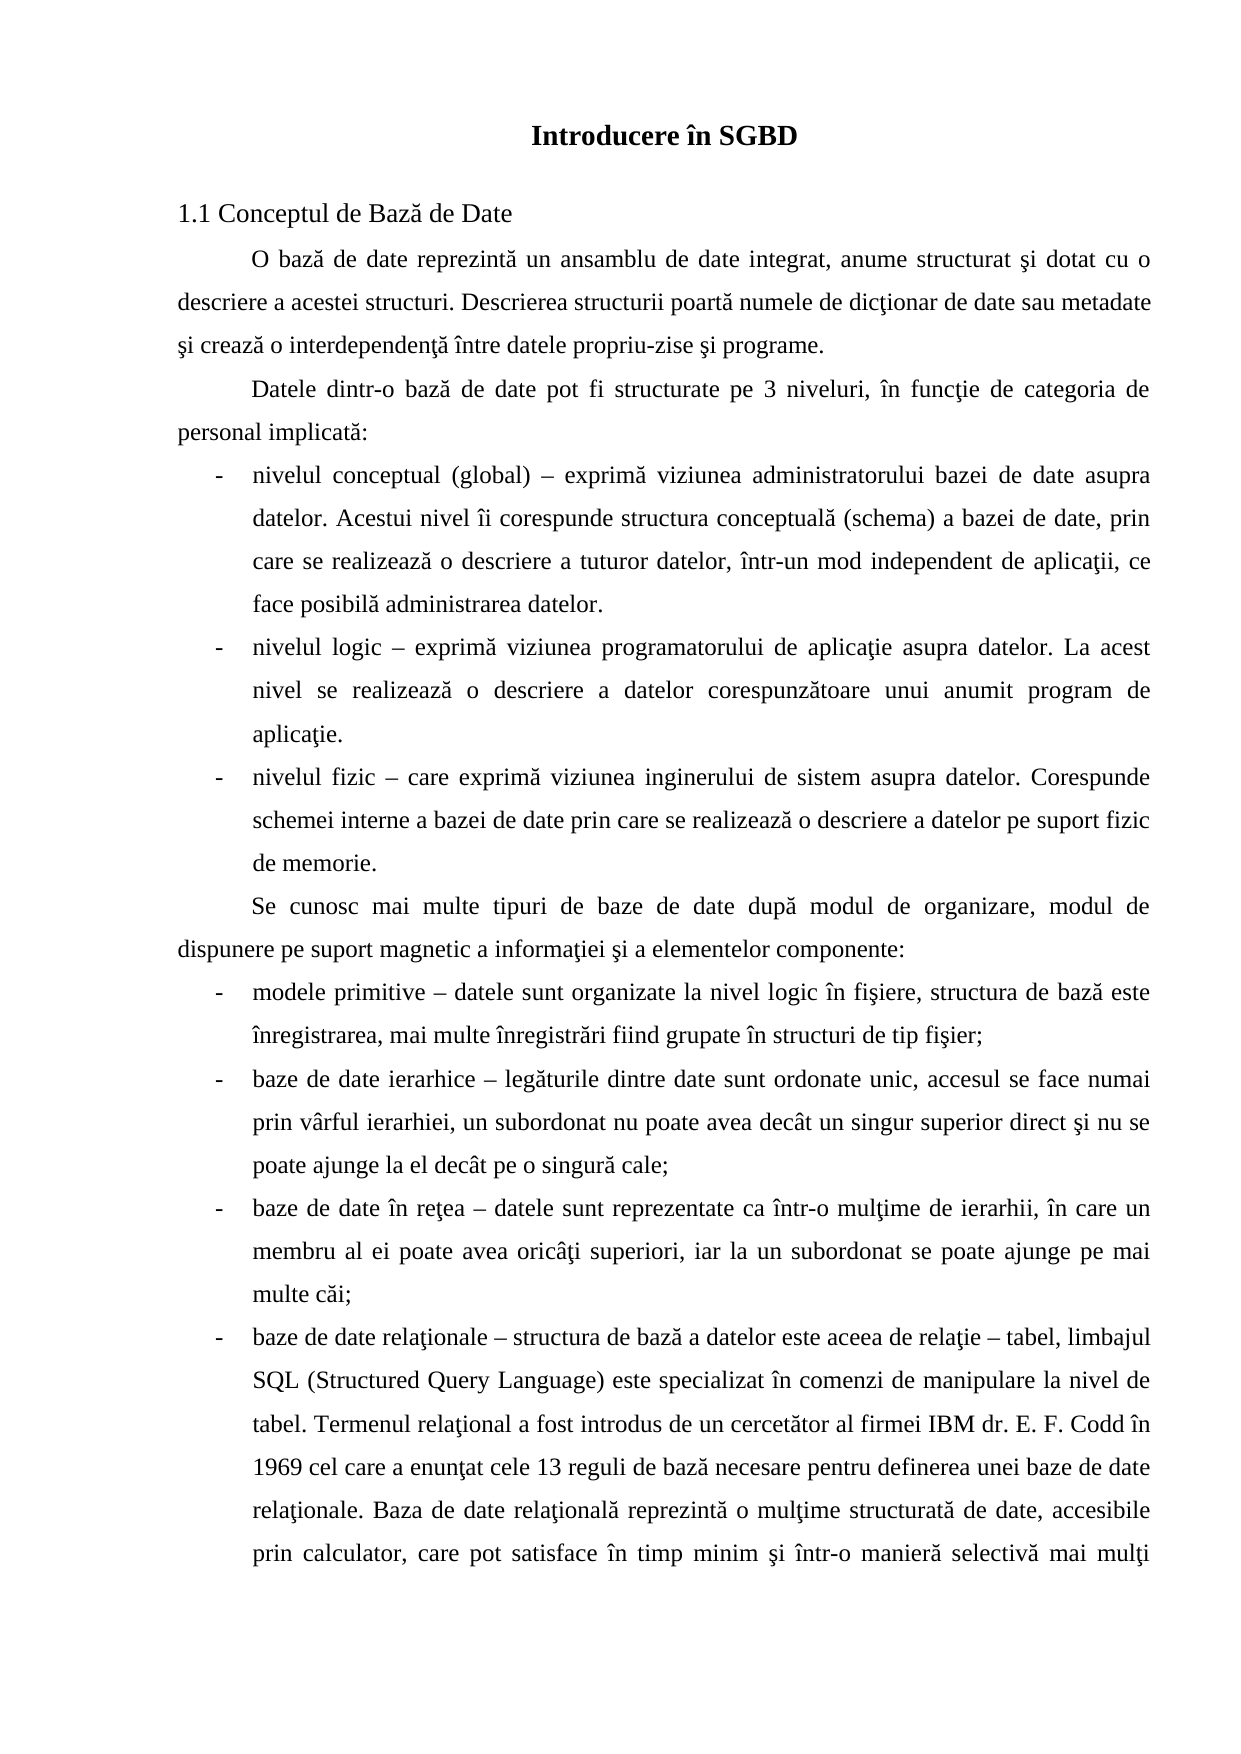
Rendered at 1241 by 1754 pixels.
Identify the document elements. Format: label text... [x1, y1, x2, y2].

list nivelul logic – exprimă viziunea programatorului de aplicaţie asupra datelor. La acest nivel se realizează o descriere a datelor corespunzătoare unui anumit program de aplicaţie. [215, 632, 1152, 747]
list nivelul conceptual (global) – exprimă viziunea administratorului bazei de date asupra datelor. Acestui nivel îi corespunde structura conceptuală (schema) a bazei de date, prin care se realizează o descriere a tuturor datelor, într-un mod independent de aplicaţii, ce face posibilă administrarea datelor. [215, 460, 1152, 618]
list nivelul fizic – care exprimă viziunea inginerului de sistem asupra datelor. Corespunde schemei interne a bazei de date prin care se realizează o descriere a datelor pe suport fizic de memorie. [215, 762, 1152, 877]
list baze de date ierarhice – legăturile dintre date sunt ordonate unic, accesul se face numai prin vârful ierarhiei, un subordonat nu poate avea decât un singur superior direct şi nu se poate ajunge la el decât pe o singură cale; [215, 1064, 1152, 1179]
text Se cunosc mai multe tipuri de baze de date după modul de organizare, modul de dispunere pe suport magnetic a informaţiei şi a elementelor componente: [177, 891, 1152, 963]
list Conceptul de Bază de Date [177, 198, 1152, 229]
list baze de date în reţea – datele sunt reprezentate ca într-o mulţime de ierarhii, în care un membru al ei poate avea oricâţi superiori, iar la un subordonat se poate ajunge pe mai multe căi; [215, 1193, 1152, 1308]
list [215, 1322, 1152, 1567]
text O bază de date reprezintă un ansamblu de date integrat, anume structurat şi dotat cu o descriere a acestei structuri. Descrierea structurii poartă numele de dicţionar de date sau metadate şi crează o interdependenţă între datele propriu-zise şi programe. [177, 244, 1152, 359]
list modele primitive – datele sunt organizate la nivel logic în fişiere, structura de bază este înregistrarea, mai multe înregistrări fiind grupate în structuri de tip fişier; [215, 977, 1152, 1049]
text Datele dintr-o bază de date pot fi structurate pe 3 niveluri, în funcţie de categoria de personal implicată: [177, 374, 1152, 446]
subtitle Introducere în SGBD [177, 118, 1152, 152]
